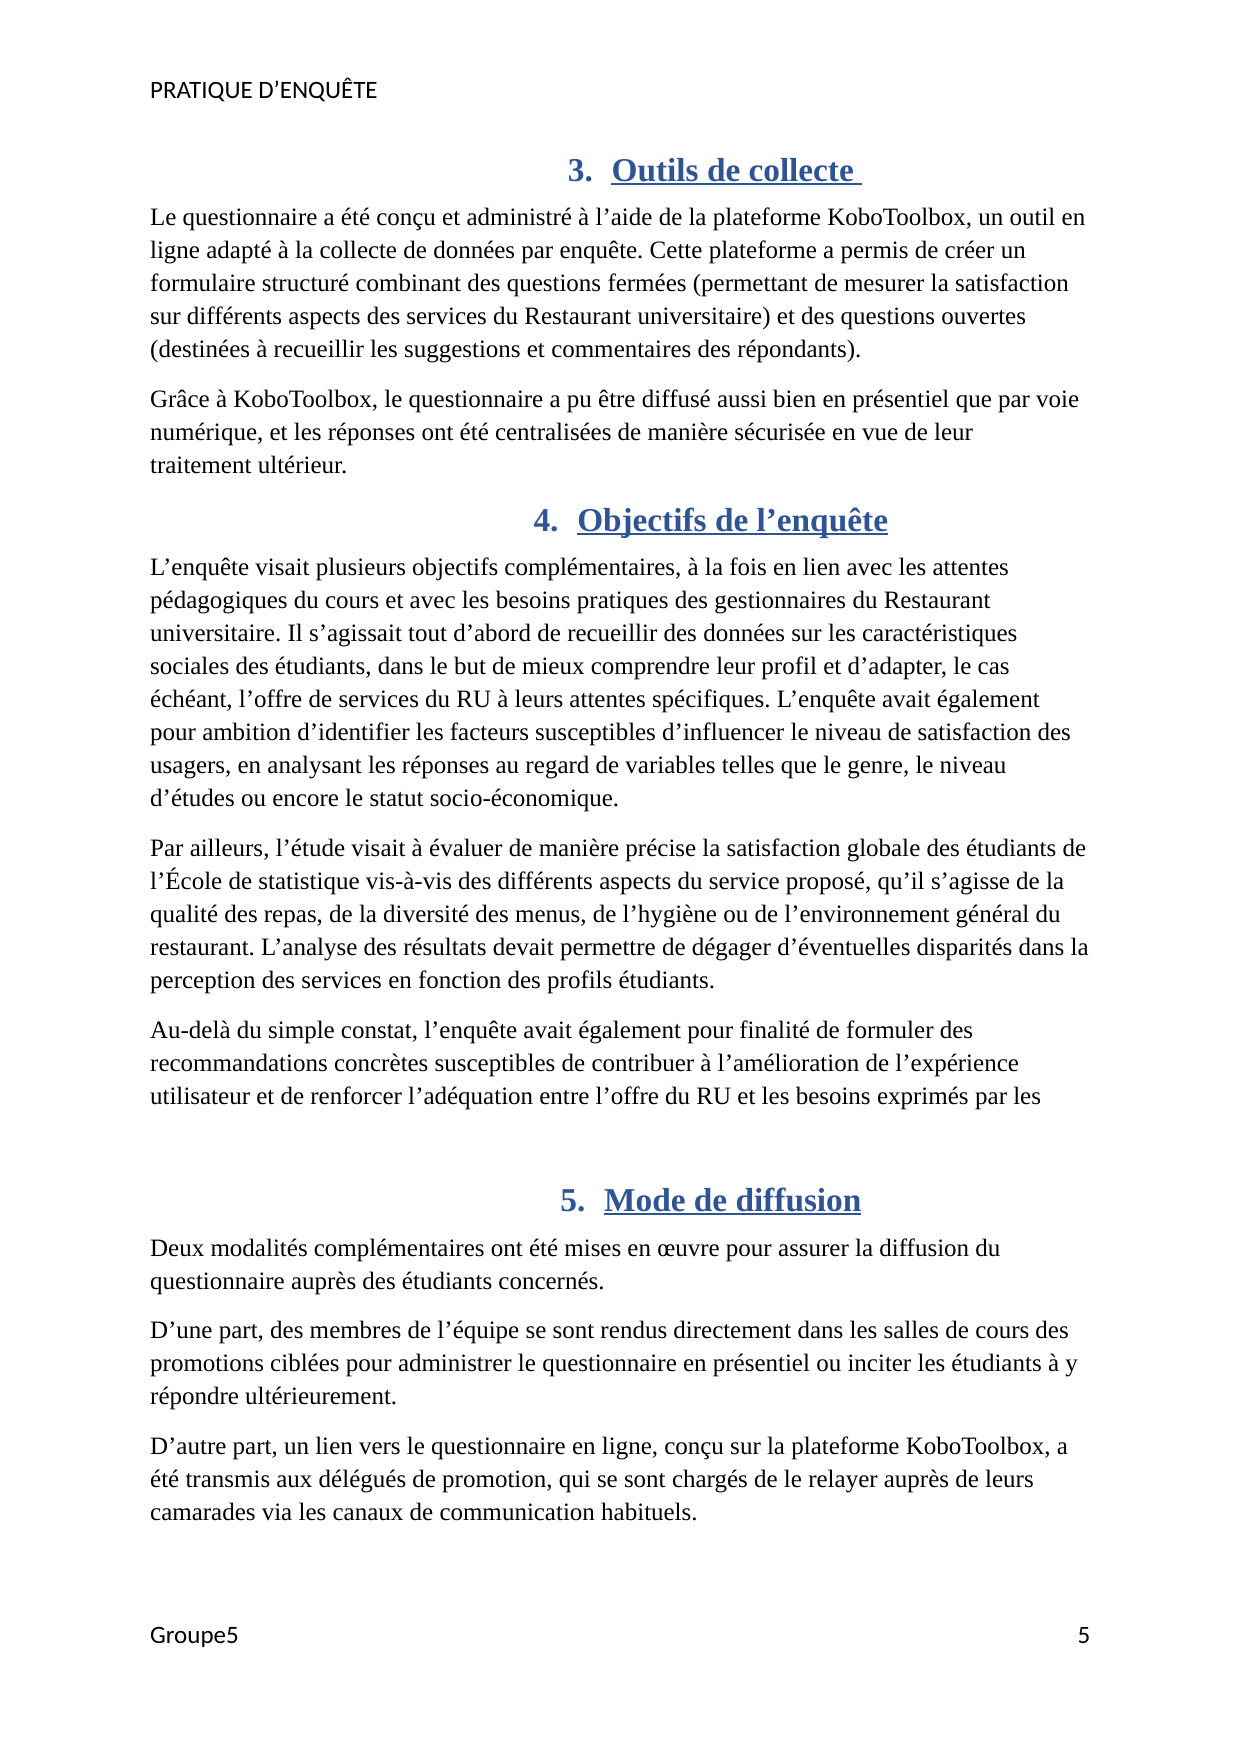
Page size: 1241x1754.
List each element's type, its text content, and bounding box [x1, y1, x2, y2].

text Par ailleurs, l’étude visait à évaluer de manière précise la satisfaction globale des étudiants de l’École de statistique vis-à-vis des différents aspects du service proposé, qu’il s’agisse de la qualité des repas, de la diversité des menus, de l’hygiène ou de l’environnement général du restaurant. L’analyse des résultats devait permettre de dégager d’éventuelles disparités dans la perception des services en fonction des profils étudiants. [150, 833, 1090, 994]
text L’enquête visait plusieurs objectifs complémentaires, à la fois en lien avec les attentes pédagogiques du cours et avec les besoins pratiques des gestionnaires du Restaurant universitaire. Il s’agissait tout d’abord de recueillir des données sur les caractéristiques sociales des étudiants, dans le but de mieux comprendre leur profil et d’adapter, le cas échéant, l’offre de services du RU à leurs attentes spécifiques. L’enquête avait également pour ambition d’identifier les facteurs susceptibles d’influencer le niveau de satisfaction des usagers, en analysant les réponses au regard de variables telles que le genre, le niveau d’études ou encore le statut socio-économique. [150, 552, 1090, 812]
subtitle Objectifs de l’enquête [315, 500, 1090, 538]
subtitle Outils de collecte [315, 150, 1090, 188]
text Le questionnaire a été conçu et administré à l’aide de la plateforme KoboToolbox, un outil en ligne adapté à la collecte de données par enquête. Cette plateforme a permis de créer un formulaire structuré combinant des questions fermées (permettant de mesurer la satisfaction sur différents aspects des services du Restaurant universitaire) et des questions ouvertes (destinées à recueillir les suggestions et commentaires des répondants). [150, 202, 1090, 363]
text D’autre part, un lien vers le questionnaire en ligne, conçu sur la plateforme KoboToolbox, a été transmis aux délégués de promotion, qui se sont chargés de le relayer auprès de leurs camarades via les canaux de communication habituels. [150, 1431, 1090, 1526]
text D’une part, des membres de l’équipe se sont rendus directement dans les salles de cours des promotions ciblées pour administrer le questionnaire en présentiel ou inciter les étudiants à y répondre ultérieurement. [150, 1315, 1090, 1410]
text Au-delà du simple constat, l’enquête avait également pour finalité de formuler des recommandations concrètes susceptibles de contribuer à l’amélioration de l’expérience utilisateur et de renforcer l’adéquation entre l’offre du RU et les besoins exprimés par les [150, 1015, 1090, 1110]
text Grâce à KoboToolbox, le questionnaire a pu être diffusé aussi bien en présentiel que par voie numérique, et les réponses ont été centralisées de manière sécurisée en vue de leur traitement ultérieur. [150, 384, 1090, 479]
text Deux modalités complémentaires ont été mises en œuvre pour assurer la diffusion du questionnaire auprès des étudiants concernés. [150, 1233, 1090, 1294]
subtitle Mode de diffusion [315, 1180, 1090, 1219]
